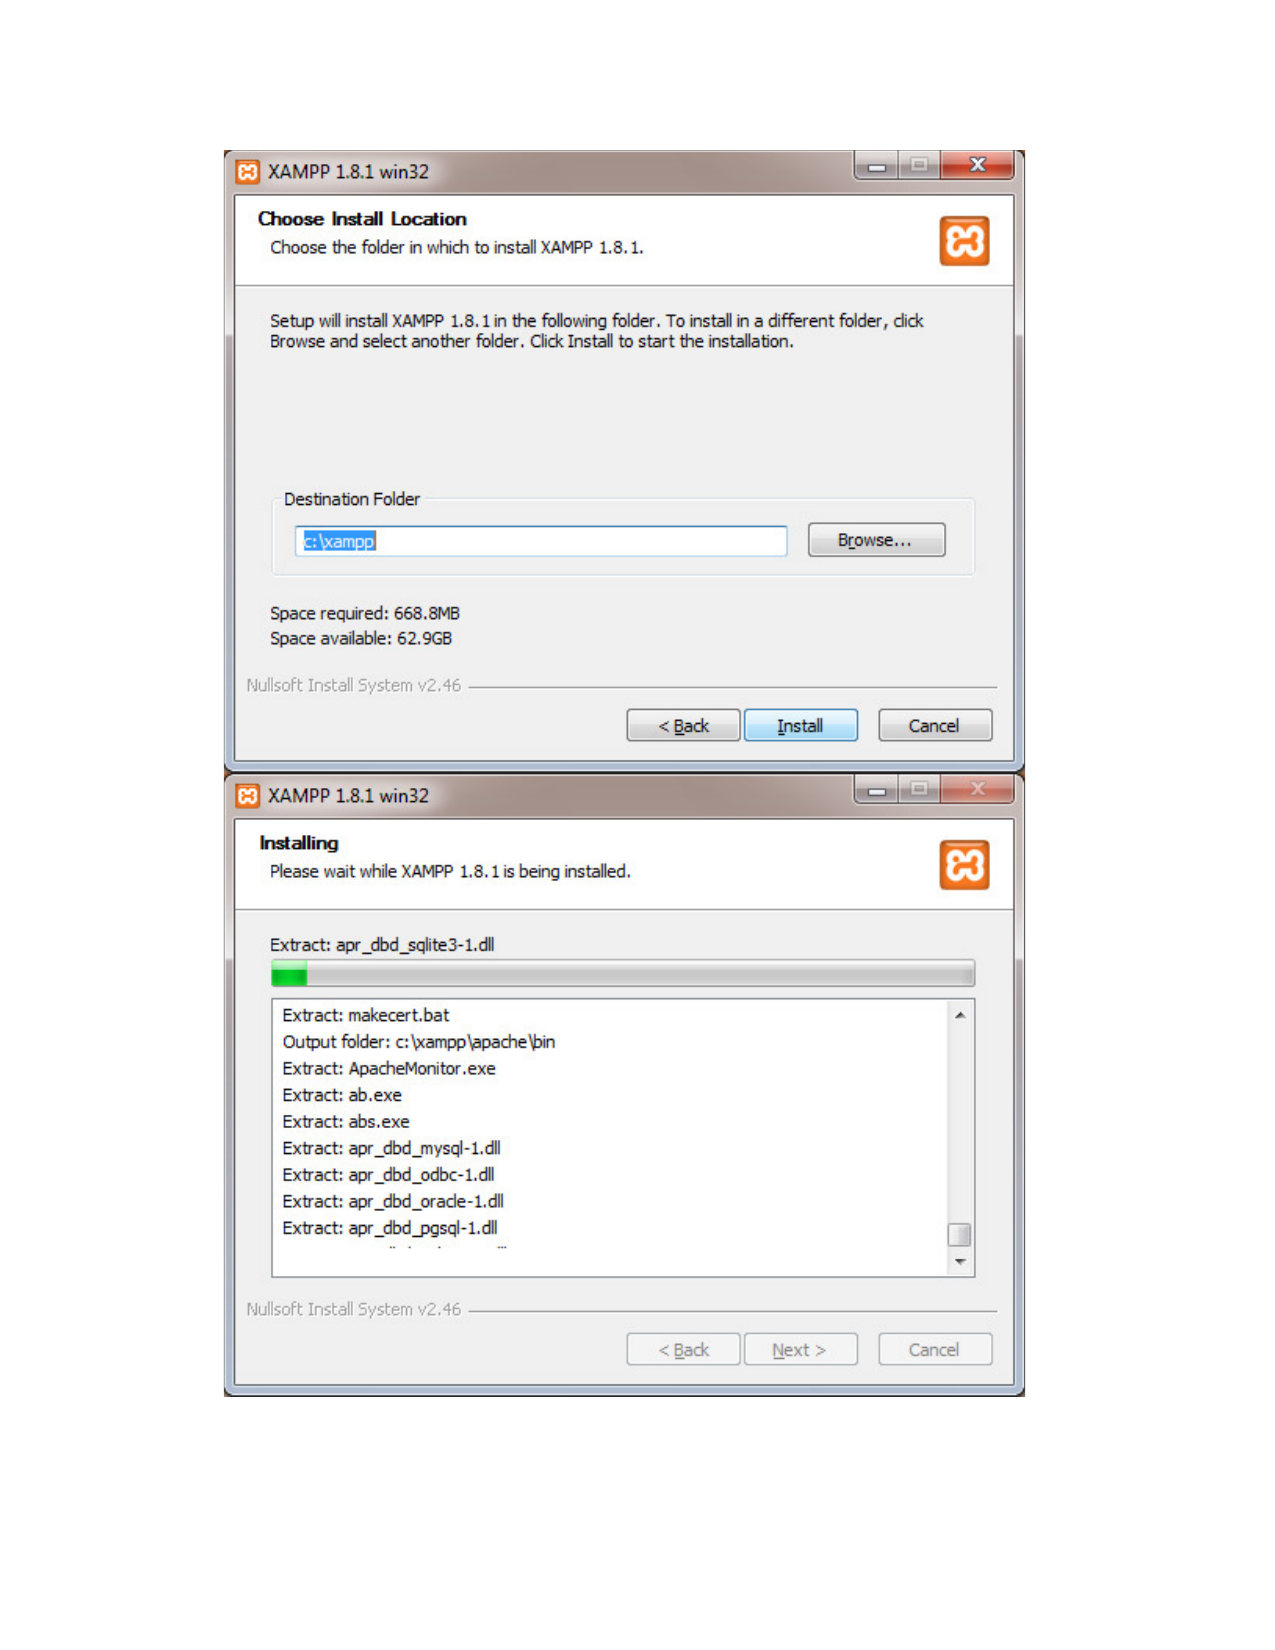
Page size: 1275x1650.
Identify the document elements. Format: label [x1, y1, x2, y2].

picture [223, 150, 1026, 1397]
